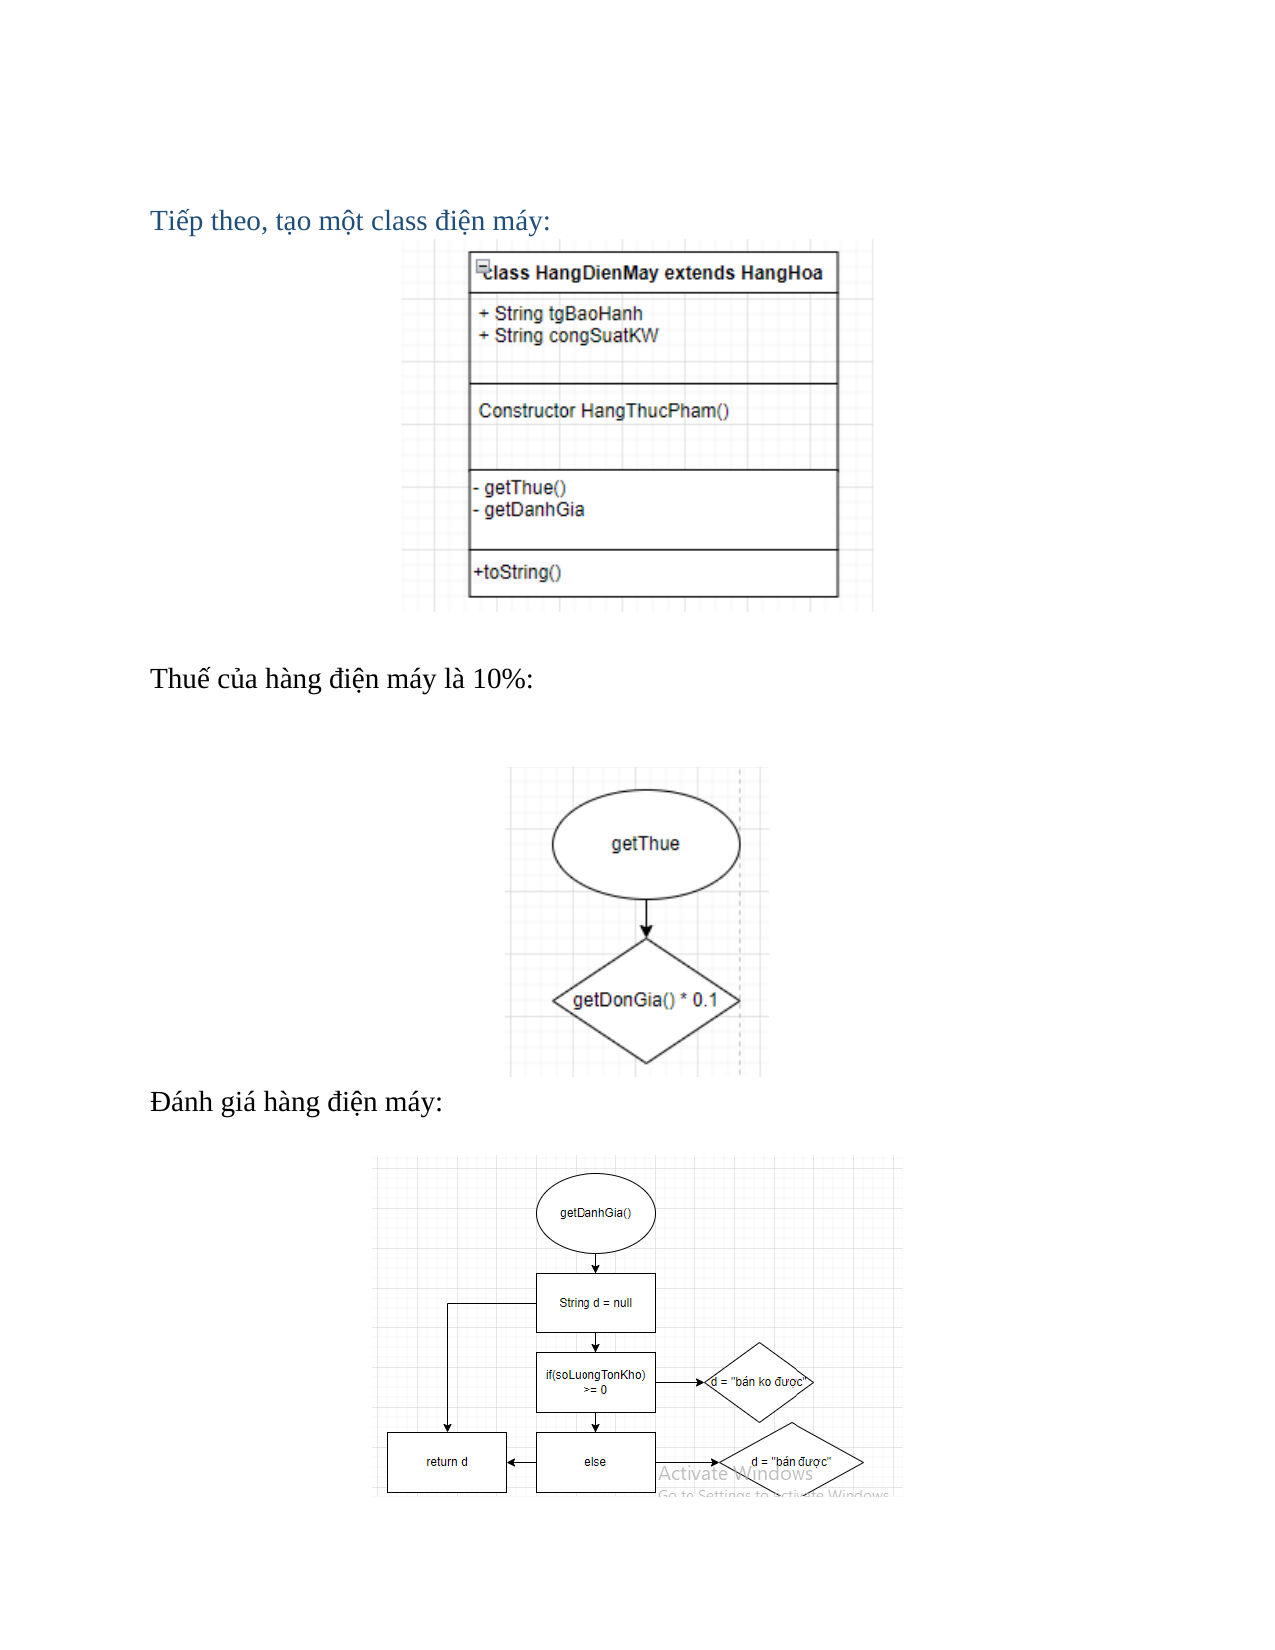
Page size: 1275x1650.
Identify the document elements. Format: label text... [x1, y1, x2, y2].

picture [401, 239, 874, 612]
subtitle Tiếp theo, tạo một class điện máy: [150, 203, 1125, 236]
picture [372, 1155, 903, 1497]
picture [504, 767, 769, 1077]
text Thuế của hàng điện máy là 10%: [150, 661, 1125, 695]
text Đánh giá hàng điện máy: [150, 1084, 1125, 1117]
